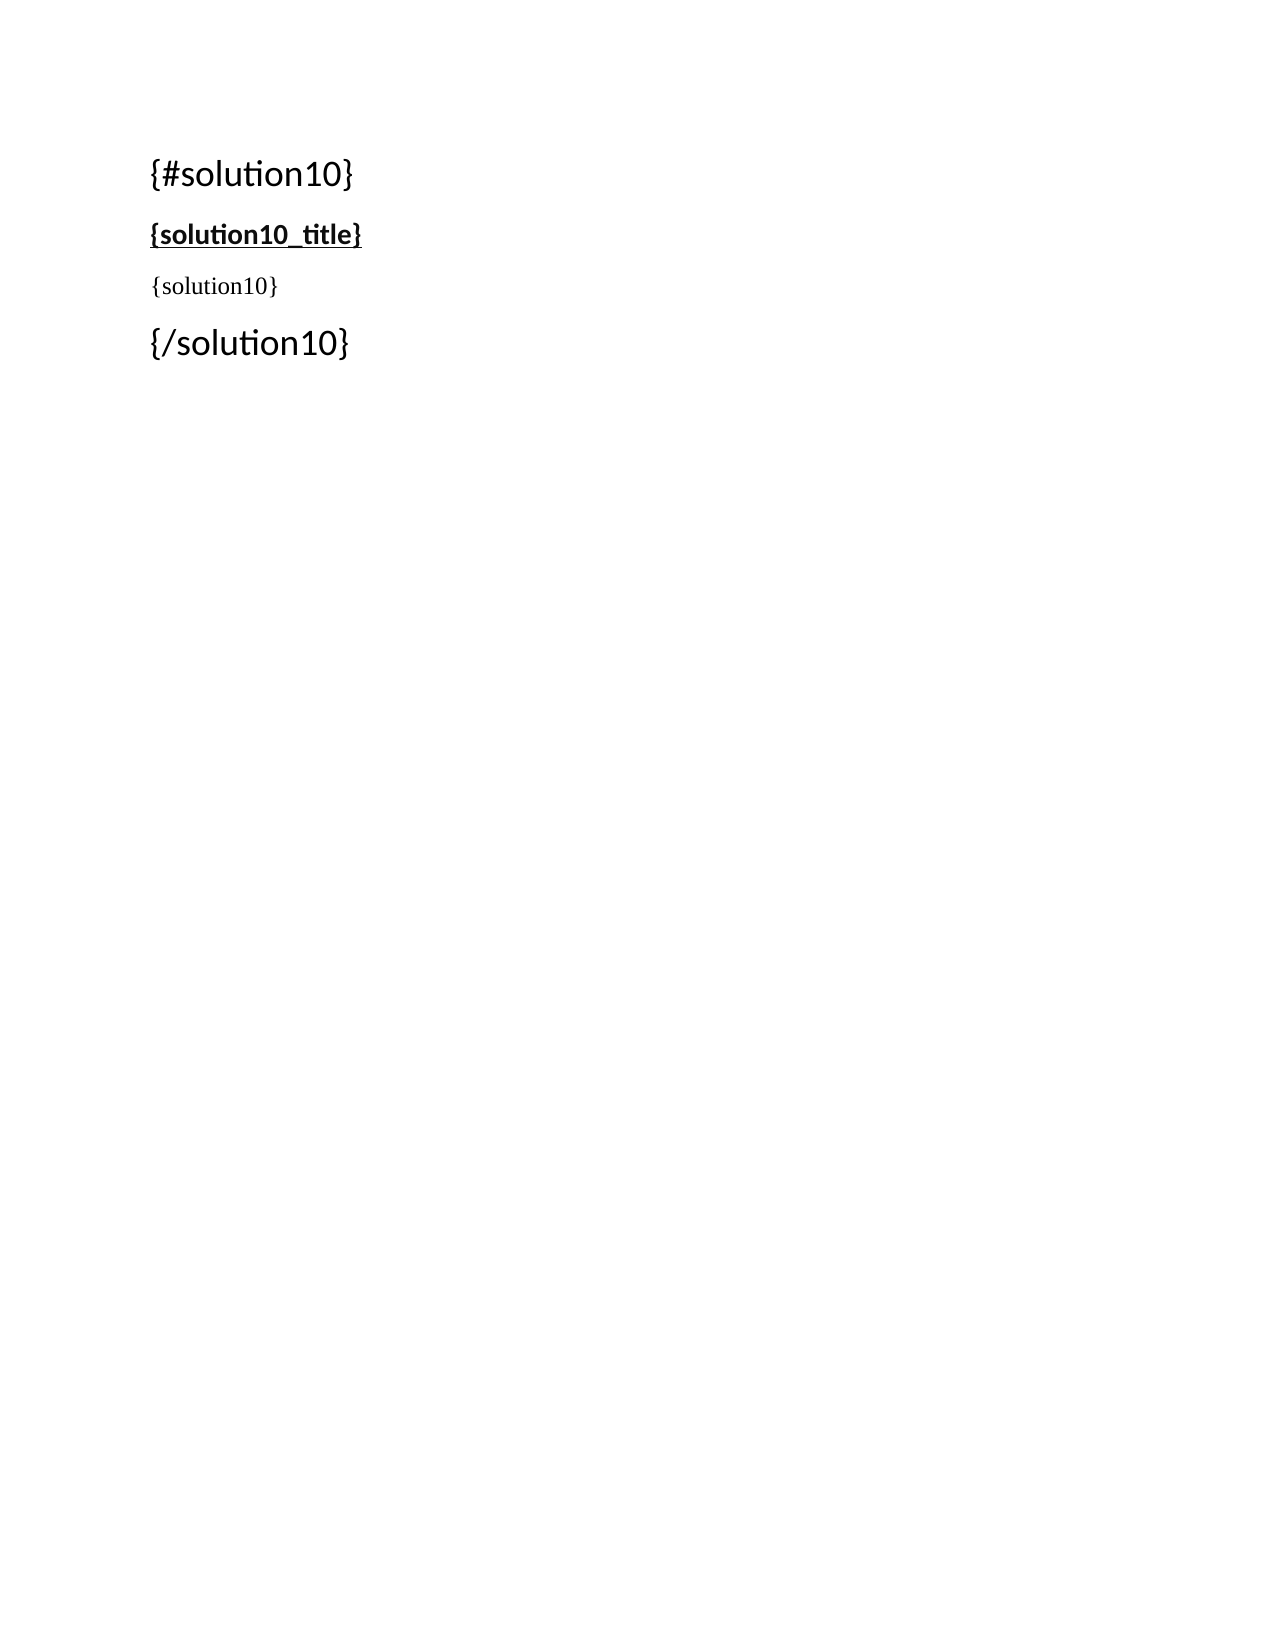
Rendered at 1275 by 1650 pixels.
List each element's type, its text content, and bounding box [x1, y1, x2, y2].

text {solution10_title} [150, 216, 1125, 252]
text {solution10} [150, 271, 1125, 300]
text {#solution10} [150, 150, 1125, 196]
text {/solution10} [150, 319, 1125, 365]
